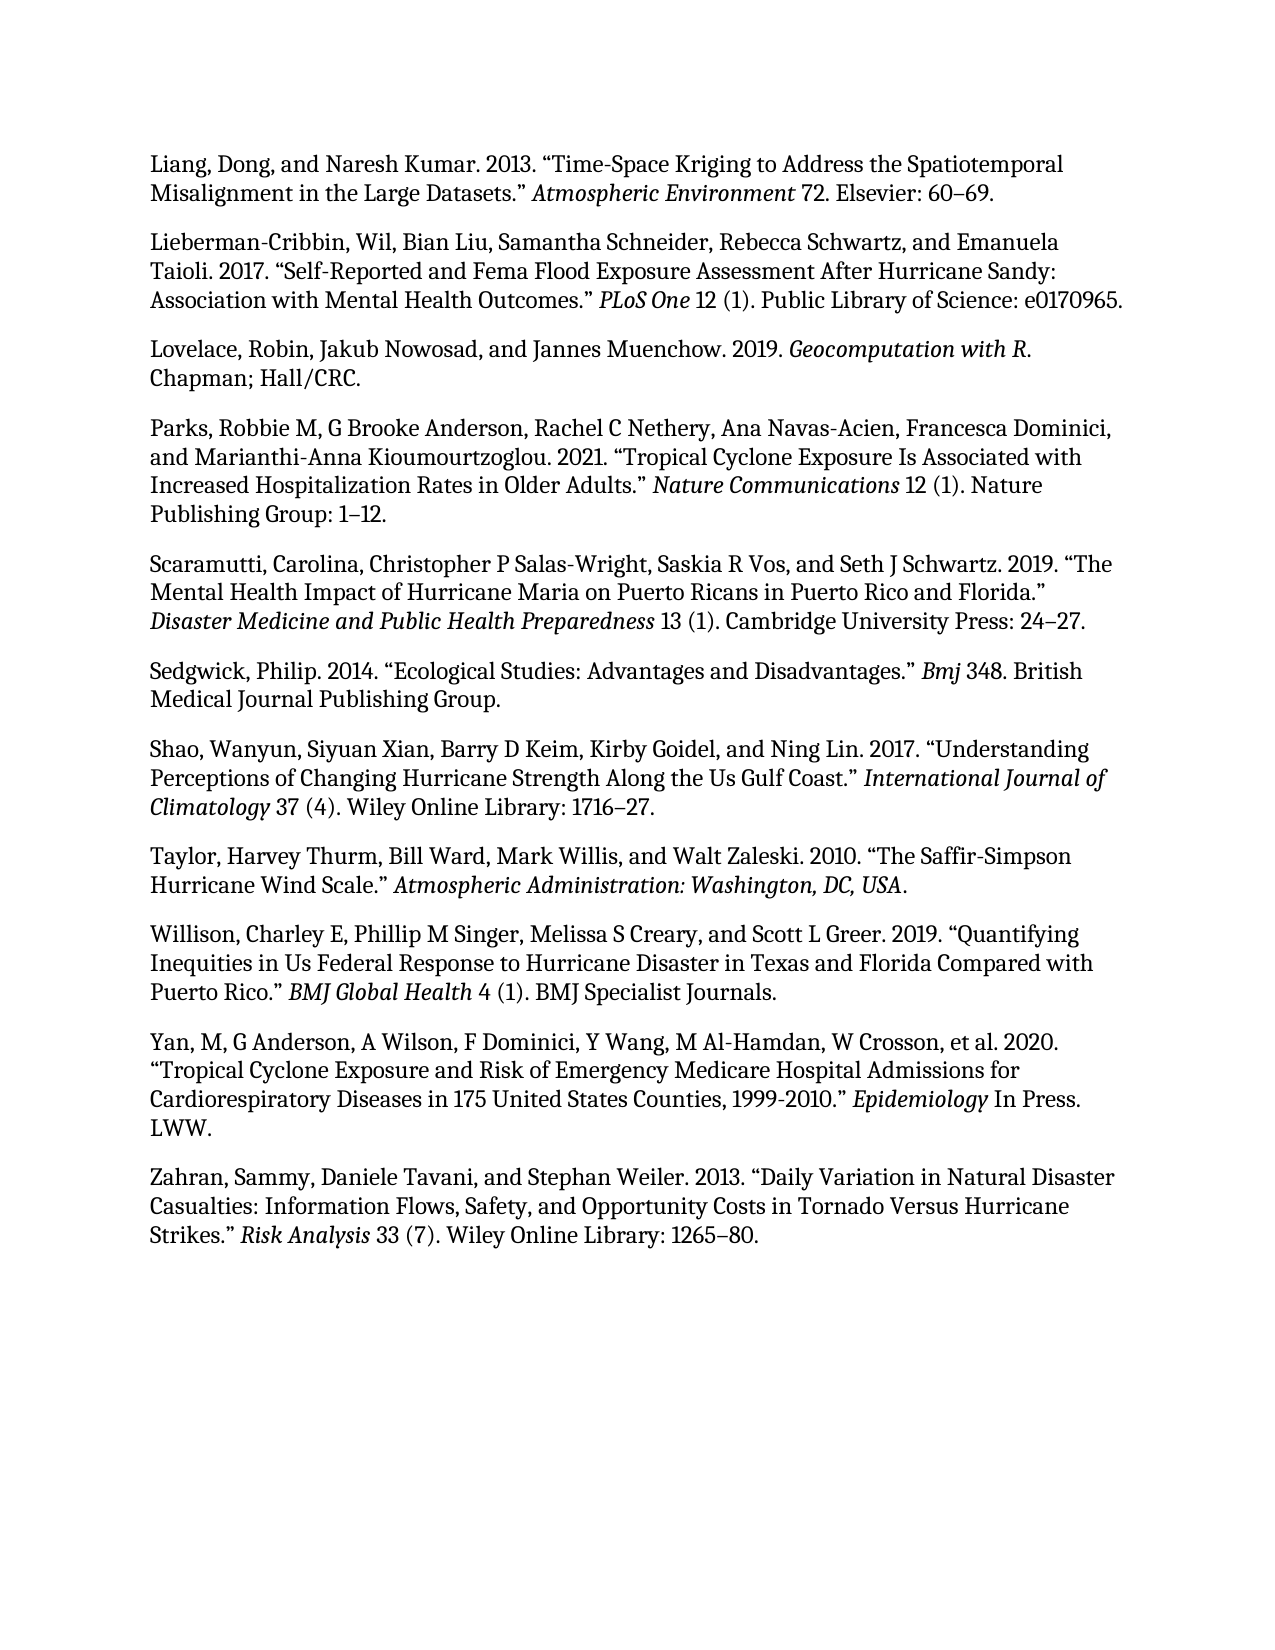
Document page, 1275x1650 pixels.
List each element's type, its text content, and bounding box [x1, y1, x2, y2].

text Lovelace, Robin, Jakub Nowosad, and Jannes Muenchow. 2019. Geocomputation with R. Chapman; Hall/CRC. [150, 335, 1125, 393]
text Sedgwick, Philip. 2014. “Ecological Studies: Advantages and Disadvantages.” Bmj 348. British Medical Journal Publishing Group. [150, 657, 1125, 714]
text Yan, M, G Anderson, A Wilson, F Dominici, Y Wang, M Al-Hamdan, W Crosson, et al. 2020. “Tropical Cyclone Exposure and Risk of Emergency Medicare Hospital Admissions for Cardiorespiratory Diseases in 175 United States Counties, 1999-2010.” Epidemiology In Press. LWW. [150, 1027, 1125, 1142]
text Zahran, Sammy, Daniele Tavani, and Stephan Weiler. 2013. “Daily Variation in Natural Disaster Casualties: Information Flows, Safety, and Opportunity Costs in Tornado Versus Hurricane Strikes.” Risk Analysis 33 (7). Wiley Online Library: 1265–80. [150, 1163, 1125, 1249]
text Shao, Wanyun, Siyuan Xian, Barry D Keim, Kirby Goidel, and Ning Lin. 2017. “Understanding Perceptions of Changing Hurricane Strength Along the Us Gulf Coast.” International Journal of Climatology 37 (4). Wiley Online Library: 1716–27. [150, 735, 1125, 821]
text Taylor, Harvey Thurm, Bill Ward, Mark Willis, and Walt Zaleski. 2010. “The Saffir-Simpson Hurricane Wind Scale.” Atmospheric Administration: Washington, DC, USA. [150, 842, 1125, 899]
text Parks, Robbie M, G Brooke Anderson, Rachel C Nethery, Ana Navas-Acien, Francesca Dominici, and Marianthi-Anna Kioumourtzoglou. 2021. “Tropical Cyclone Exposure Is Associated with Increased Hospitalization Rates in Older Adults.” Nature Communications 12 (1). Nature Publishing Group: 1–12. [150, 414, 1125, 529]
text Willison, Charley E, Phillip M Singer, Melissa S Creary, and Scott L Greer. 2019. “Quantifying Inequities in Us Federal Response to Hurricane Disaster in Texas and Florida Compared with Puerto Rico.” BMJ Global Health 4 (1). BMJ Specialist Journals. [150, 920, 1125, 1007]
text Liang, Dong, and Naresh Kumar. 2013. “Time-Space Kriging to Address the Spatiotemporal Misalignment in the Large Datasets.” Atmospheric Environment 72. Elsevier: 60–69. [150, 150, 1125, 207]
text Scaramutti, Carolina, Christopher P Salas-Wright, Saskia R Vos, and Seth J Schwartz. 2019. “The Mental Health Impact of Hurricane Maria on Puerto Ricans in Puerto Rico and Florida.” Disaster Medicine and Public Health Preparedness 13 (1). Cambridge University Press: 24–27. [150, 549, 1125, 636]
